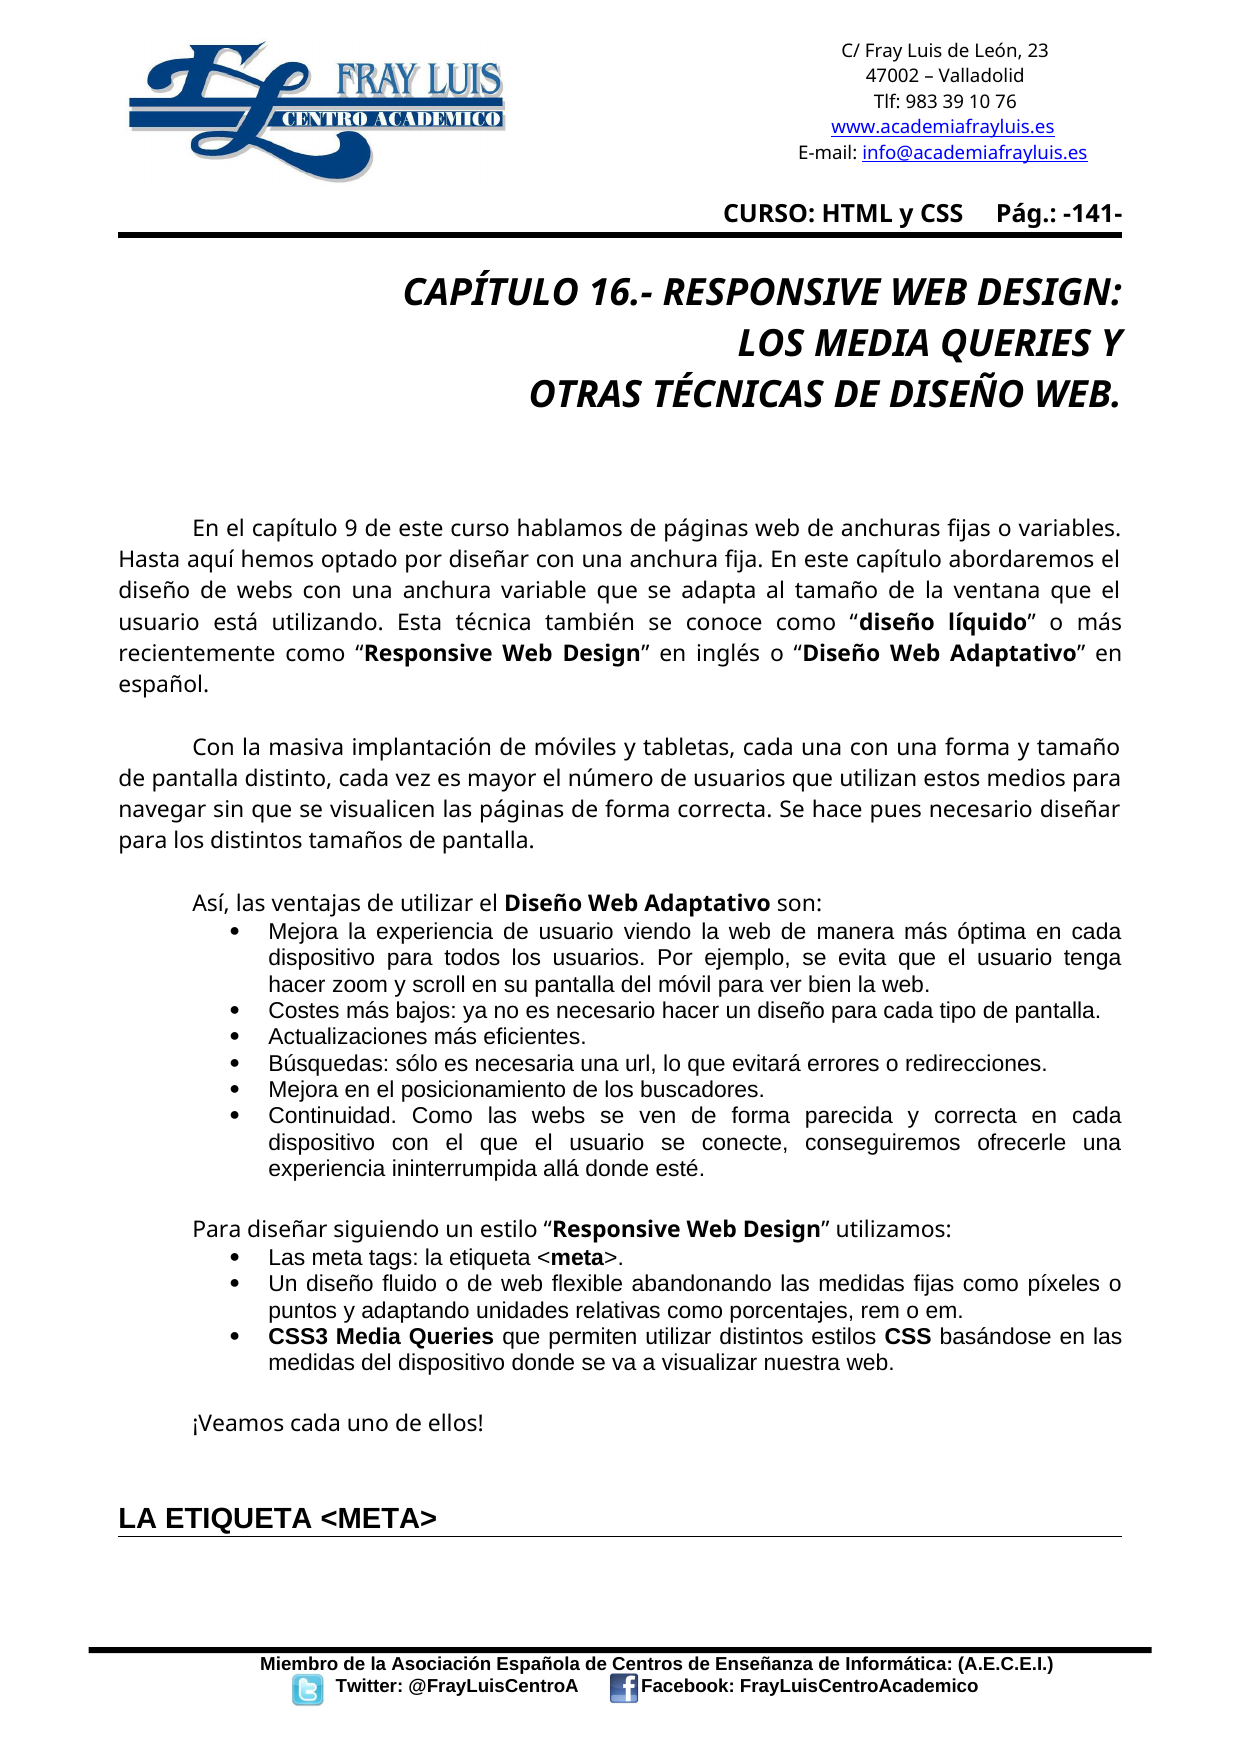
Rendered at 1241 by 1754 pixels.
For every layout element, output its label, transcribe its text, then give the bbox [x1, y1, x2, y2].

list Búsquedas: sólo es necesaria una url, lo que evitará errores o redirecciones. [231, 1050, 1122, 1076]
list CSS3 Media Queries que permiten utilizar distintos estilos CSS basándose en las medidas del dispositivo donde se va a visualizar nuestra web. [231, 1323, 1122, 1376]
text CAPÍTULO 16.- RESPONSIVE WEB DESIGN: [118, 265, 1122, 316]
text Con la masiva implantación de móviles y tabletas, cada una con una forma y tamaño de pantalla distinto, cada vez es mayor el número de usuarios que utilizan estos medios para navegar sin que se visualicen las páginas de forma correcta. Se hace pues necesario diseñar para los distintos tamaños de pantalla. [118, 730, 1122, 855]
text ¡Veamos cada uno de ellos! [118, 1407, 1122, 1438]
text Así, las ventajas de utilizar el Diseño Web Adaptativo son: [118, 887, 1122, 918]
list Actualizaciones más eficientes. [231, 1023, 1122, 1050]
picture [118, 37, 514, 186]
text Para diseñar siguiendo un estilo “Responsive Web Design” utilizamos: [118, 1213, 1122, 1244]
list Un diseño fluido o de web flexible abandonando las medidas fijas como píxeles o puntos y adaptando unidades relativas como porcentajes, rem o em. [231, 1270, 1122, 1323]
list Costes más bajos: ya no es necesario hacer un diseño para cada tipo de pantalla. [231, 997, 1122, 1023]
picture [609, 1673, 639, 1704]
text En el capítulo 9 de este curso hablamos de páginas web de anchuras fijas o variables. Hasta aquí hemos optado por diseñar con una anchura fija. En este capítulo abordaremos el diseño de webs con una anchura variable que se adapta al tamaño de la ventana que el usuario está utilizando. Esta técnica también se conoce como “diseño líquido” o más recientemente como “Responsive Web Design” en inglés o “Diseño Web Adaptativo” en español. [118, 512, 1122, 699]
text LA ETIQUETA <META> [118, 1501, 1122, 1536]
text LOS MEDIA QUERIES Y [118, 316, 1122, 367]
text OTRAS TÉCNICAS DE DISEÑO WEB. [118, 367, 1122, 418]
list Mejora en el posicionamiento de los buscadores. [231, 1076, 1122, 1102]
list Continuidad. Como las webs se ven de forma parecida y correcta en cada dispositivo con el que el usuario se conecte, conseguiremos ofrecerle una experiencia ininterrumpida allá donde esté. [231, 1102, 1122, 1181]
list Las meta tags: la etiqueta <meta>. [231, 1244, 1122, 1270]
picture [291, 1673, 325, 1707]
list Mejora la experiencia de usuario viendo la web de manera más óptima en cada dispositivo para todos los usuarios. Por ejemplo, se evita que el usuario tenga hacer zoom y scroll en su pantalla del móvil para ver bien la web. [231, 918, 1122, 997]
